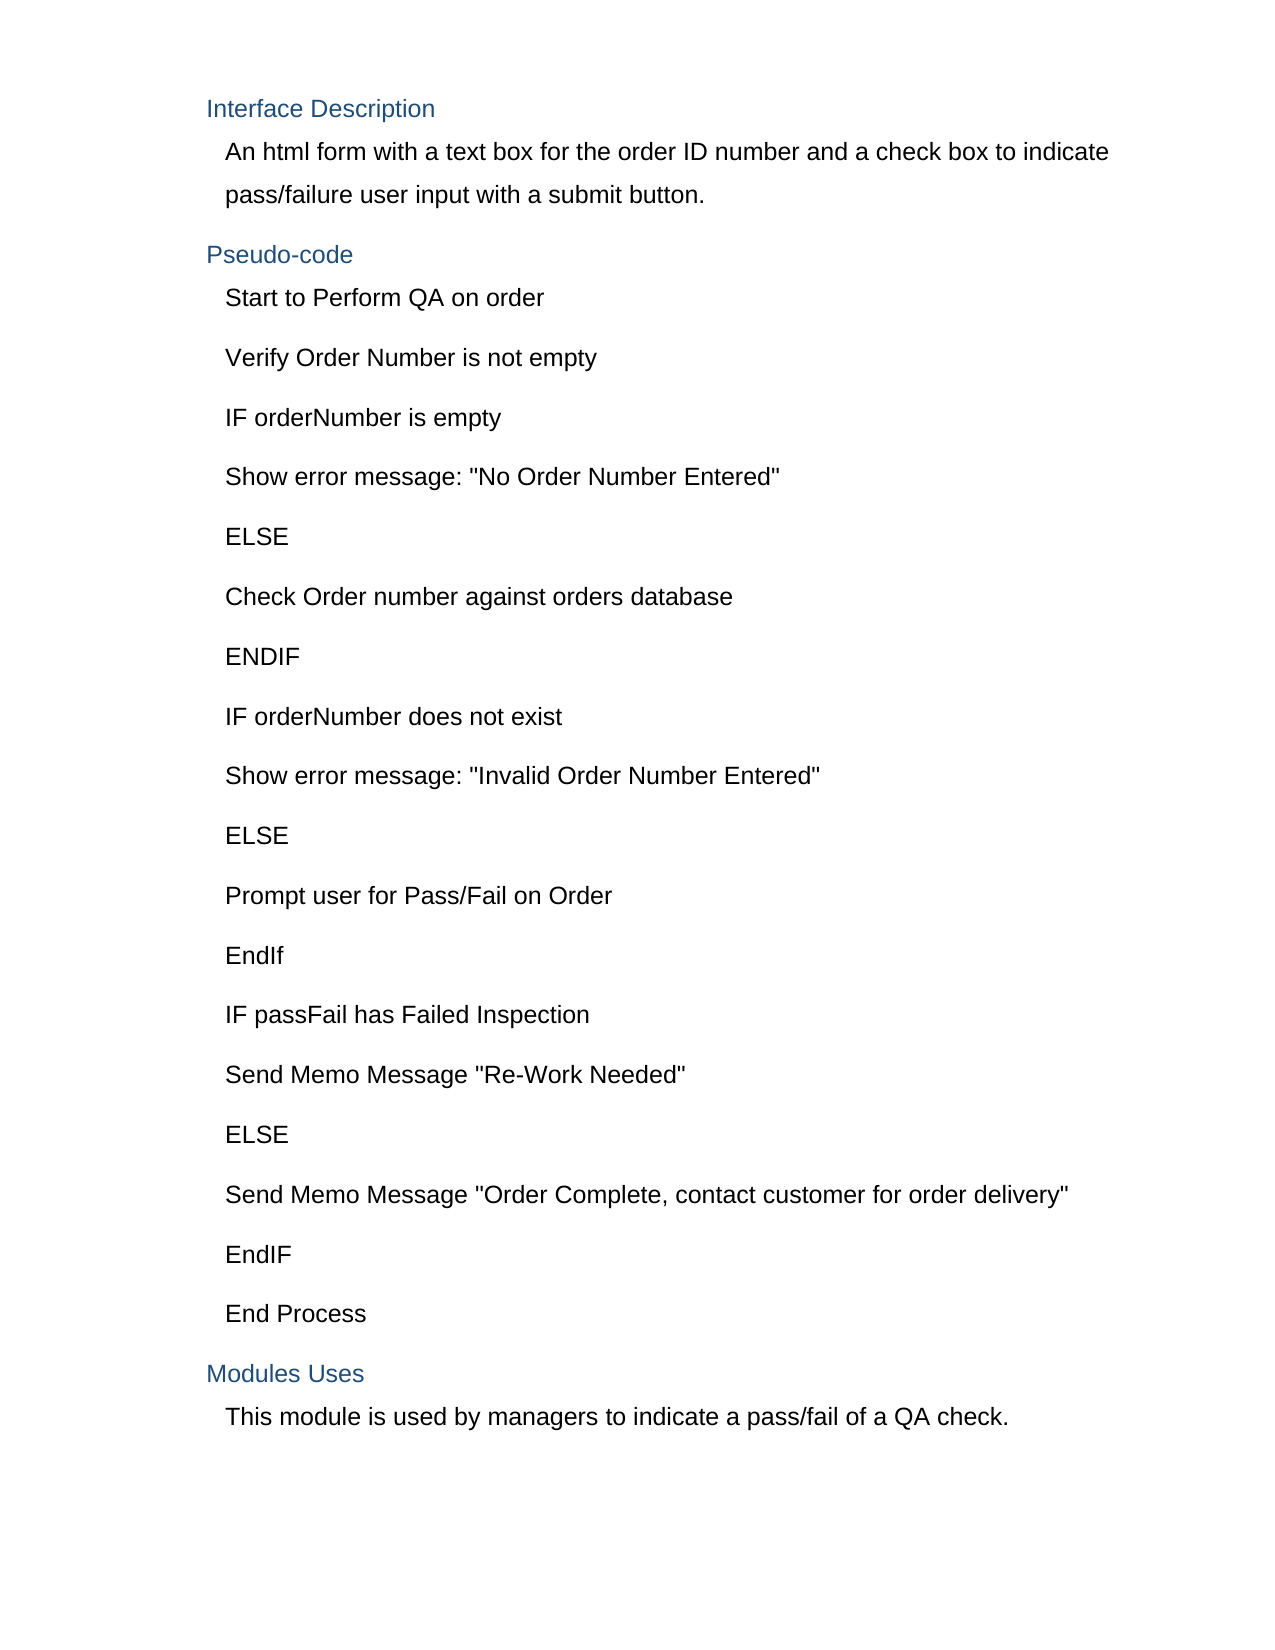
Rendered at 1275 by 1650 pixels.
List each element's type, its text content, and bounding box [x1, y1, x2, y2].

text Start to Perform QA on order [150, 283, 1125, 312]
text This module is used by managers to indicate a pass/fail of a QA check. [150, 1402, 1125, 1431]
text EndIF [150, 1239, 1125, 1268]
text Verify Order Number is not empty [150, 343, 1125, 371]
text IF orderNumber is empty [150, 402, 1125, 431]
text IF orderNumber does not exist [150, 701, 1125, 730]
text ELSE [150, 522, 1125, 551]
text EndIf [150, 941, 1125, 969]
subtitle Modules Uses [150, 1359, 1125, 1388]
text Show error message: "Invalid Order Number Entered" [150, 761, 1125, 790]
text End Process [150, 1299, 1125, 1328]
text An html form with a text box for the order ID number and a check box to indicate pass/failure user input with a submit button. [225, 137, 1125, 209]
text Send Memo Message "Re-Work Needed" [150, 1060, 1125, 1089]
text ELSE [150, 821, 1125, 850]
text IF passFail has Failed Inspection [150, 1000, 1125, 1029]
subtitle Interface Description [150, 94, 1125, 122]
text ELSE [150, 1120, 1125, 1149]
text Show error message: "No Order Number Entered" [150, 462, 1125, 491]
text Prompt user for Pass/Fail on Order [150, 881, 1125, 909]
subtitle Pseudo-code [150, 240, 1125, 268]
text Check Order number against orders database [150, 582, 1125, 611]
text Send Memo Message "Order Complete, contact customer for order delivery" [150, 1180, 1125, 1208]
text ENDIF [150, 642, 1125, 670]
